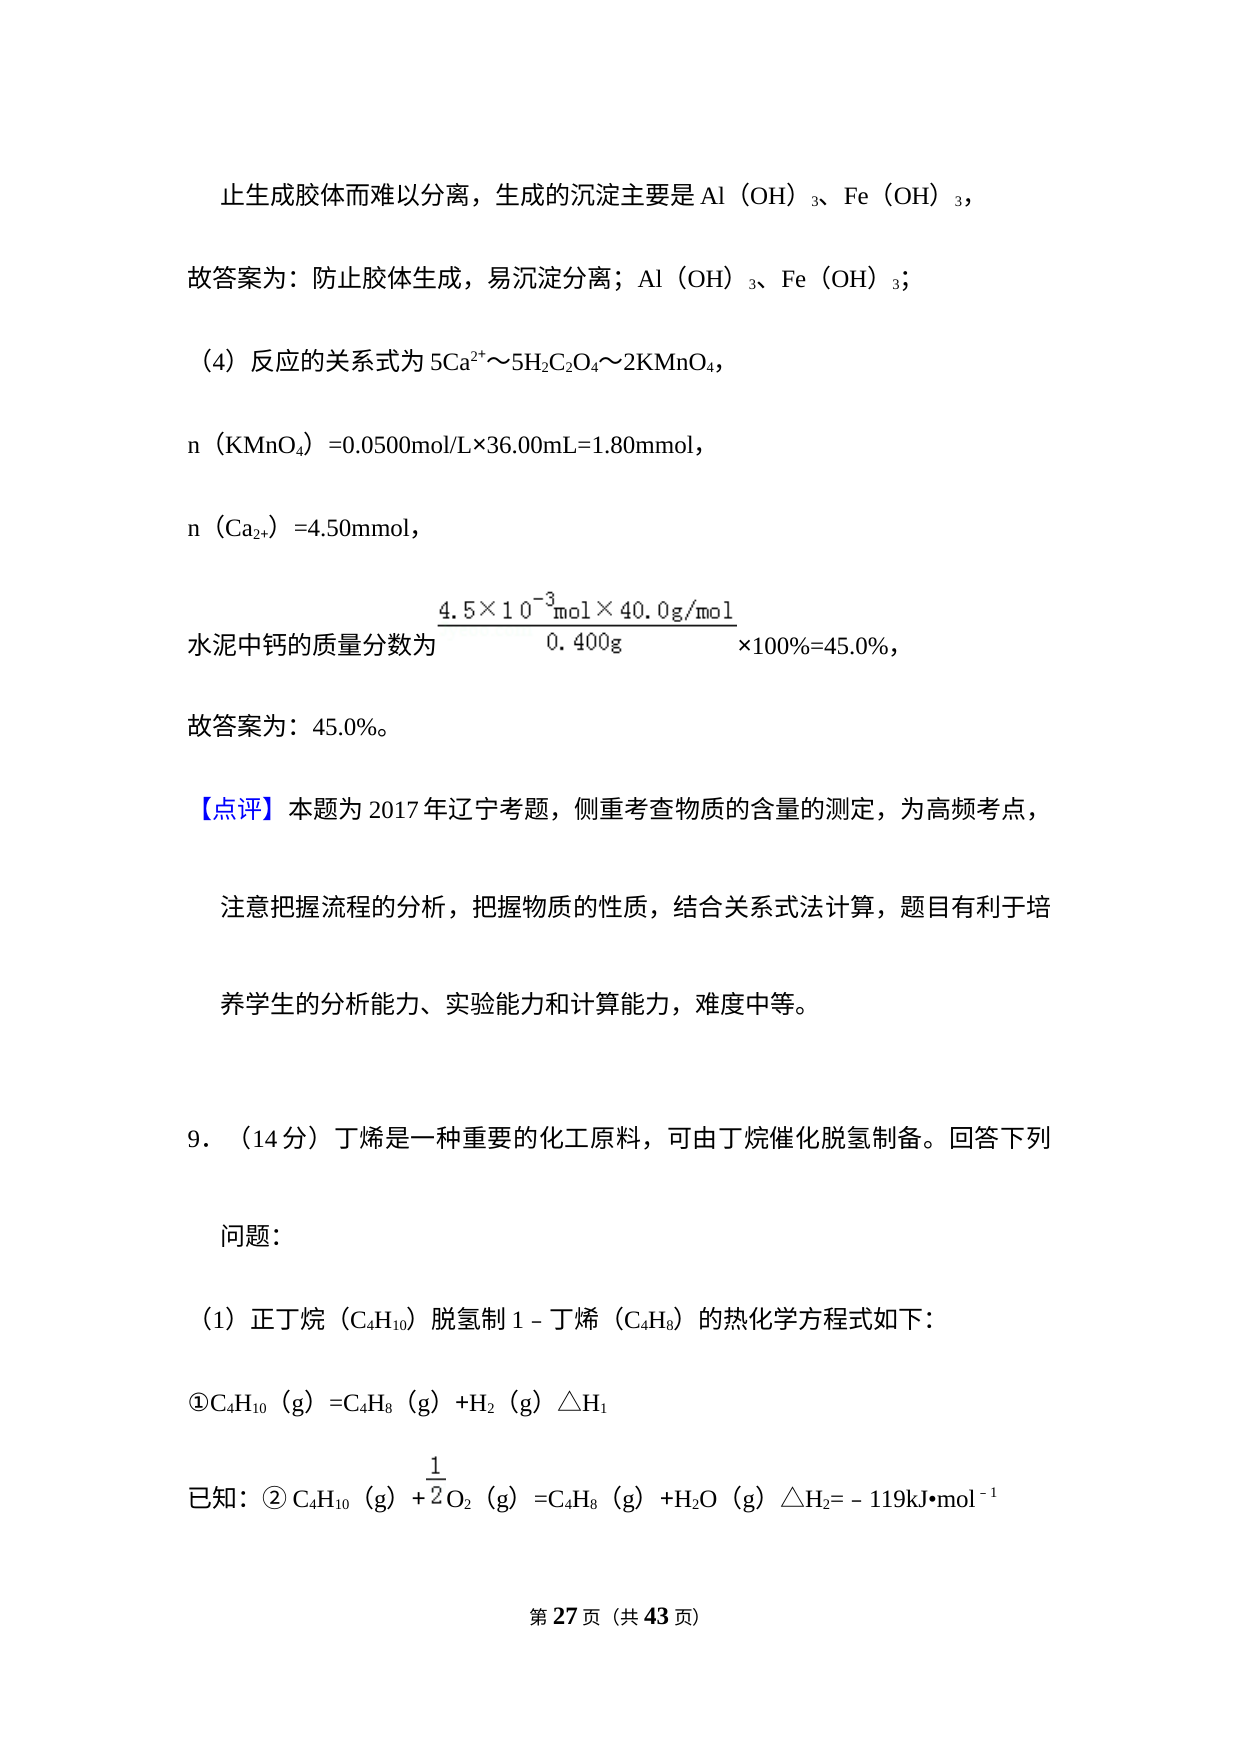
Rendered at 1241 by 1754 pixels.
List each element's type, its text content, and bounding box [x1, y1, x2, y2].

text 9．（14分）丁烯是一种重要的化工原料，可由丁烷催化脱氢制备。回答下列问题： [187, 1104, 1053, 1267]
text 已知：②C4H10（g）+O2（g）=C4H8（g）+H2O（g）△H2=﹣119kJ•mol﹣1 [187, 1451, 1053, 1516]
text （1）正丁烷（C4H10）脱氢制1﹣丁烯（C4H8）的热化学方程式如下： [187, 1285, 1053, 1350]
text 故答案为：45.0%。 [187, 692, 1053, 757]
picture [437, 589, 738, 655]
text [187, 161, 1053, 226]
picture [425, 1452, 446, 1507]
text n（Ca2+）=4.50mmol， [187, 493, 1053, 558]
text n（KMnO4）=0.0500mol/L×36.00mL=1.80mmol， [187, 410, 1053, 475]
text ①C4H10（g）=C4H8（g）+H2（g）△H1 [187, 1368, 1053, 1433]
text 故答案为：防止胶体生成，易沉淀分离；Al（OH）3、Fe（OH）3； [187, 244, 1053, 309]
text 【点评】本题为2017年辽宁考题，侧重考查物质的含量的测定，为高频考点，注意把握流程的分析，把握物质的性质，结合关系式法计算，题目有利于培养学生的分析能力、实验能力和计算能力，难度中等。 [187, 775, 1053, 1035]
text （4）反应的关系式为5Ca2+～5H2C2O4～2KMnO4， [187, 327, 1053, 392]
text 水泥中钙的质量分数为×100%=45.0%， [187, 577, 1053, 674]
